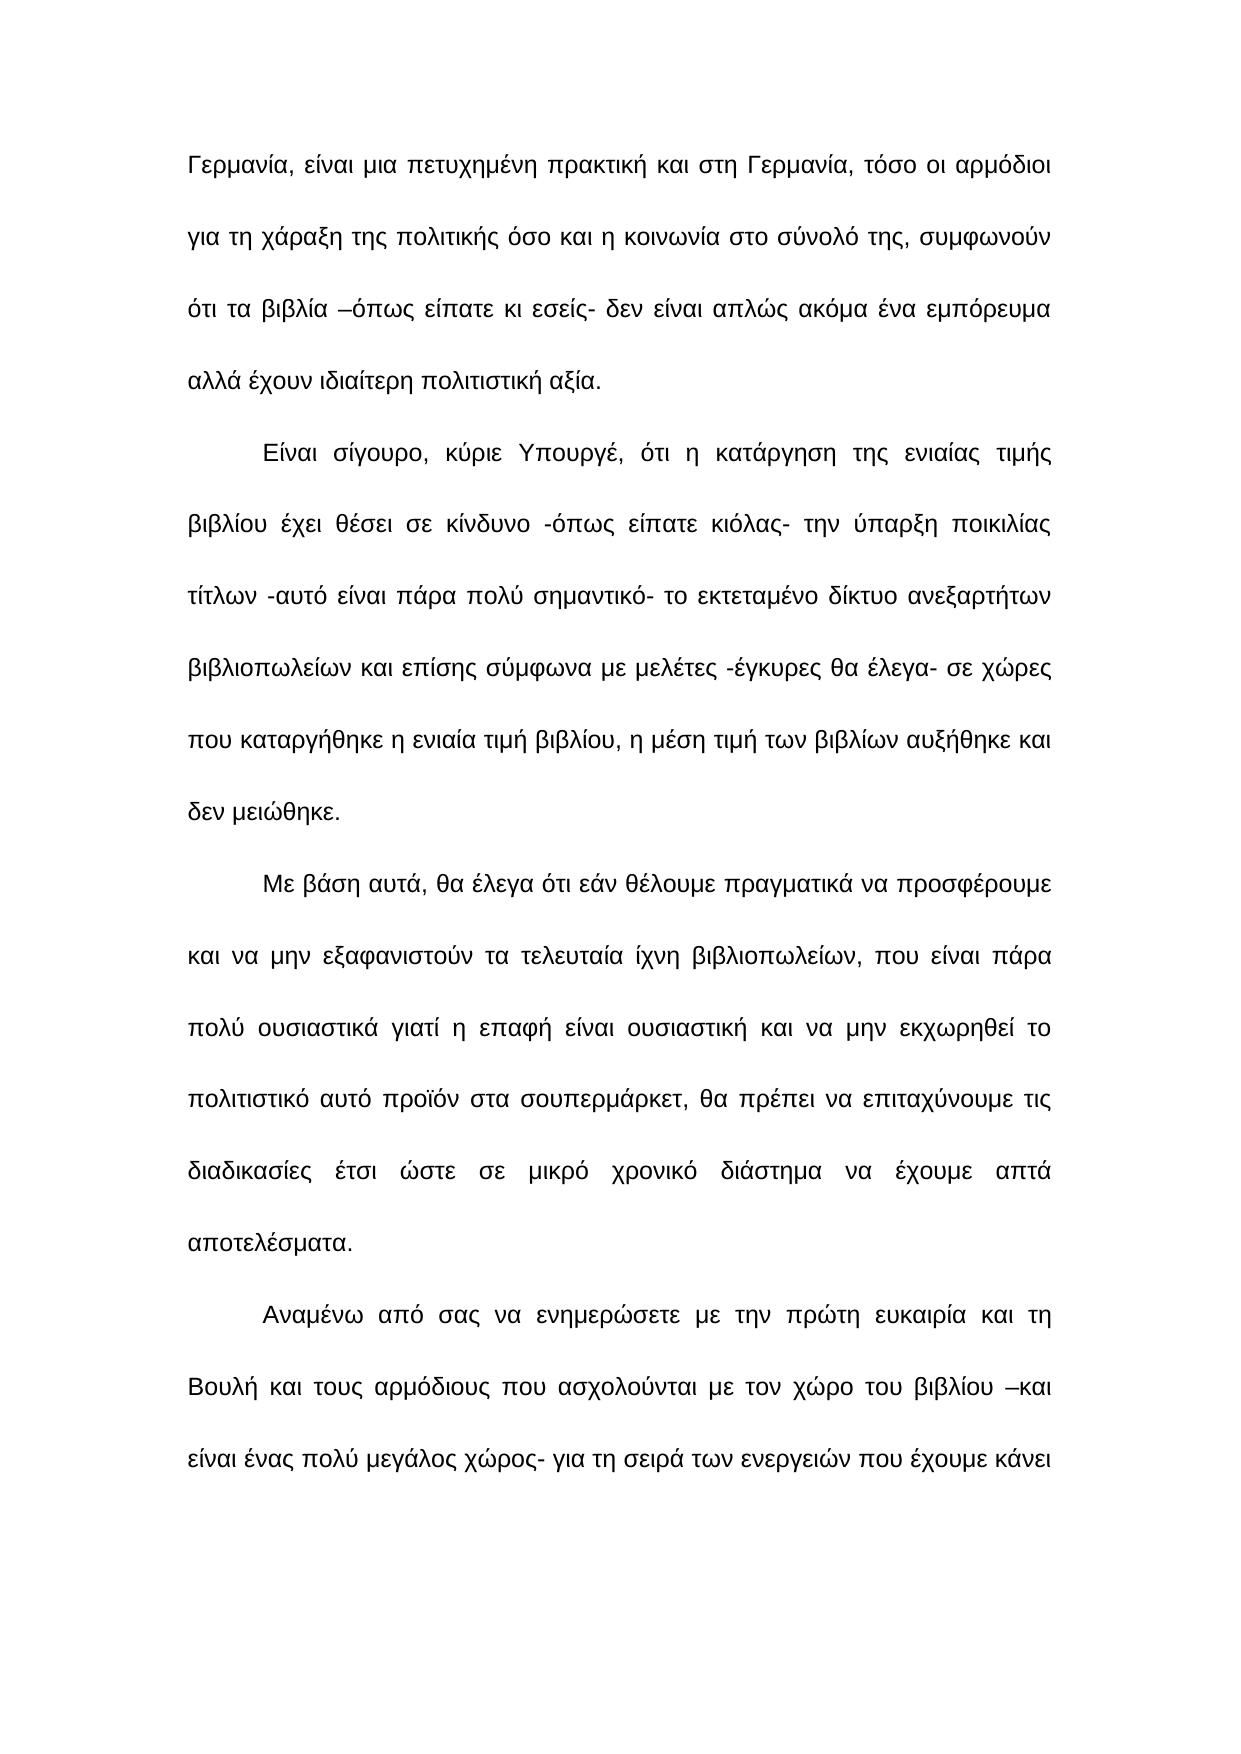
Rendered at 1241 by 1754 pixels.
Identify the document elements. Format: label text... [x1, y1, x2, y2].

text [187, 150, 1053, 394]
text Είναι σίγουρο, κύριε Υπουργέ, ότι η κατάργηση της ενιαίας τιμής βιβλίου έχει θέσει σε κίνδυνο -όπως είπατε κιόλας- την ύπαρξη ποικιλίας τίτλων -αυτό είναι πάρα πολύ σημαντικό- το εκτεταμένο δίκτυο ανεξαρτήτων βιβλιοπωλείων και επίσης σύμφωνα με μελέτες -έγκυρες θα έλεγα- σε χώρες που καταργήθηκε η ενιαία τιμή βιβλίου, η μέση τιμή των βιβλίων αυξήθηκε και δεν μειώθηκε. [187, 437, 1053, 826]
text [187, 1300, 1053, 1472]
text Με βάση αυτά, θα έλεγα ότι εάν θέλουμε πραγματικά να προσφέρουμε και να μην εξαφανιστούν τα τελευταία ίχνη βιβλιοπωλείων, που είναι πάρα πολύ ουσιαστικά γιατί η επαφή είναι ουσιαστική και να μην εκχωρηθεί το πολιτιστικό αυτό προϊόν στα σουπερμάρκετ, θα πρέπει να επιταχύνουμε τις διαδικασίες έτσι ώστε σε μικρό χρονικό διάστημα να έχουμε απτά αποτελέσματα. [187, 869, 1053, 1257]
